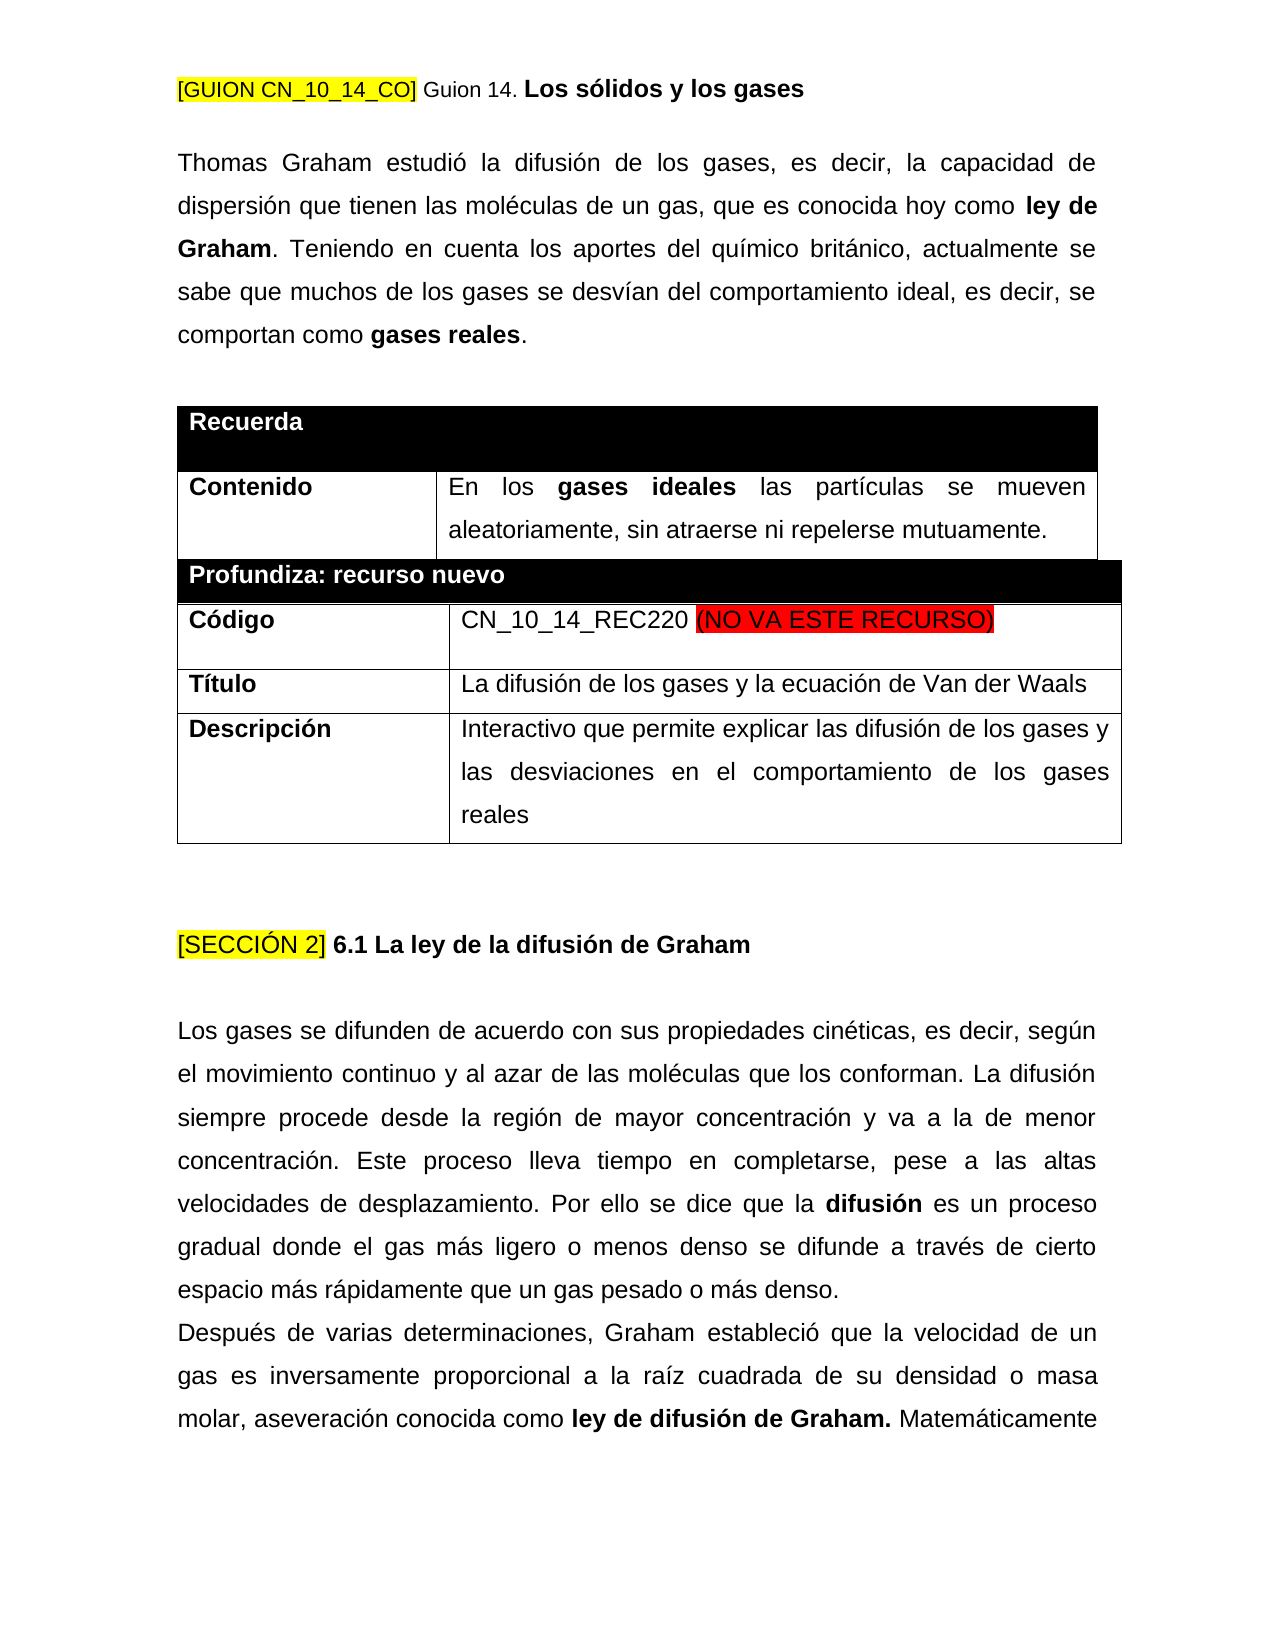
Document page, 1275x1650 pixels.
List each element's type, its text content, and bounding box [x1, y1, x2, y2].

text Los gases se difunden de acuerdo con sus propiedades cinéticas, es decir, según el movimiento continuo y al azar de las moléculas que los conforman. La difusión siempre procede desde la región de mayor concentración y va a la de menor concentración. Este proceso lleva tiempo en completarse, pese a las altas velocidades de desplazamiento. Por ello se dice que la difusión es un proceso gradual donde el gas más ligero o menos denso se difunde a través de cierto espacio más rápidamente que un gas pesado o más denso. [177, 1016, 1098, 1304]
table_cell Contenido [178, 472, 436, 558]
table_header Recuerda [178, 408, 1097, 471]
table_cell La difusión de los gases y la ecuación de Van der Waals [450, 670, 1121, 712]
table_cell Interactivo que permite explicar las difusión de los gases y las desviaciones en el comportamiento de los gases reales [450, 714, 1121, 843]
text [SECCIÓN 2] 6.1 La ley de la difusión de Graham [326, 930, 1098, 959]
table_cell En los gases ideales las partículas se mueven aleatoriamente, sin atraerse ni repelerse mutuamente. [437, 472, 1097, 558]
table_cell CN_10_14_REC220 (NO VA ESTE RECURSO) [450, 605, 1121, 668]
table_header Profundiza: recurso nuevo [178, 561, 1121, 603]
text Thomas Graham estudió la difusión de los gases, es decir, la capacidad de dispersión que tienen las moléculas de un gas, que es conocida hoy como ley de Graham. Teniendo en cuenta los aportes del químico británico, actualmente se sabe que muchos de los gases se desvían del comportamiento ideal, es decir, se comportan como gases reales. [177, 148, 1098, 349]
table_cell Código [178, 605, 449, 668]
table_cell Descripción [178, 714, 449, 843]
table_cell Título [178, 670, 449, 712]
